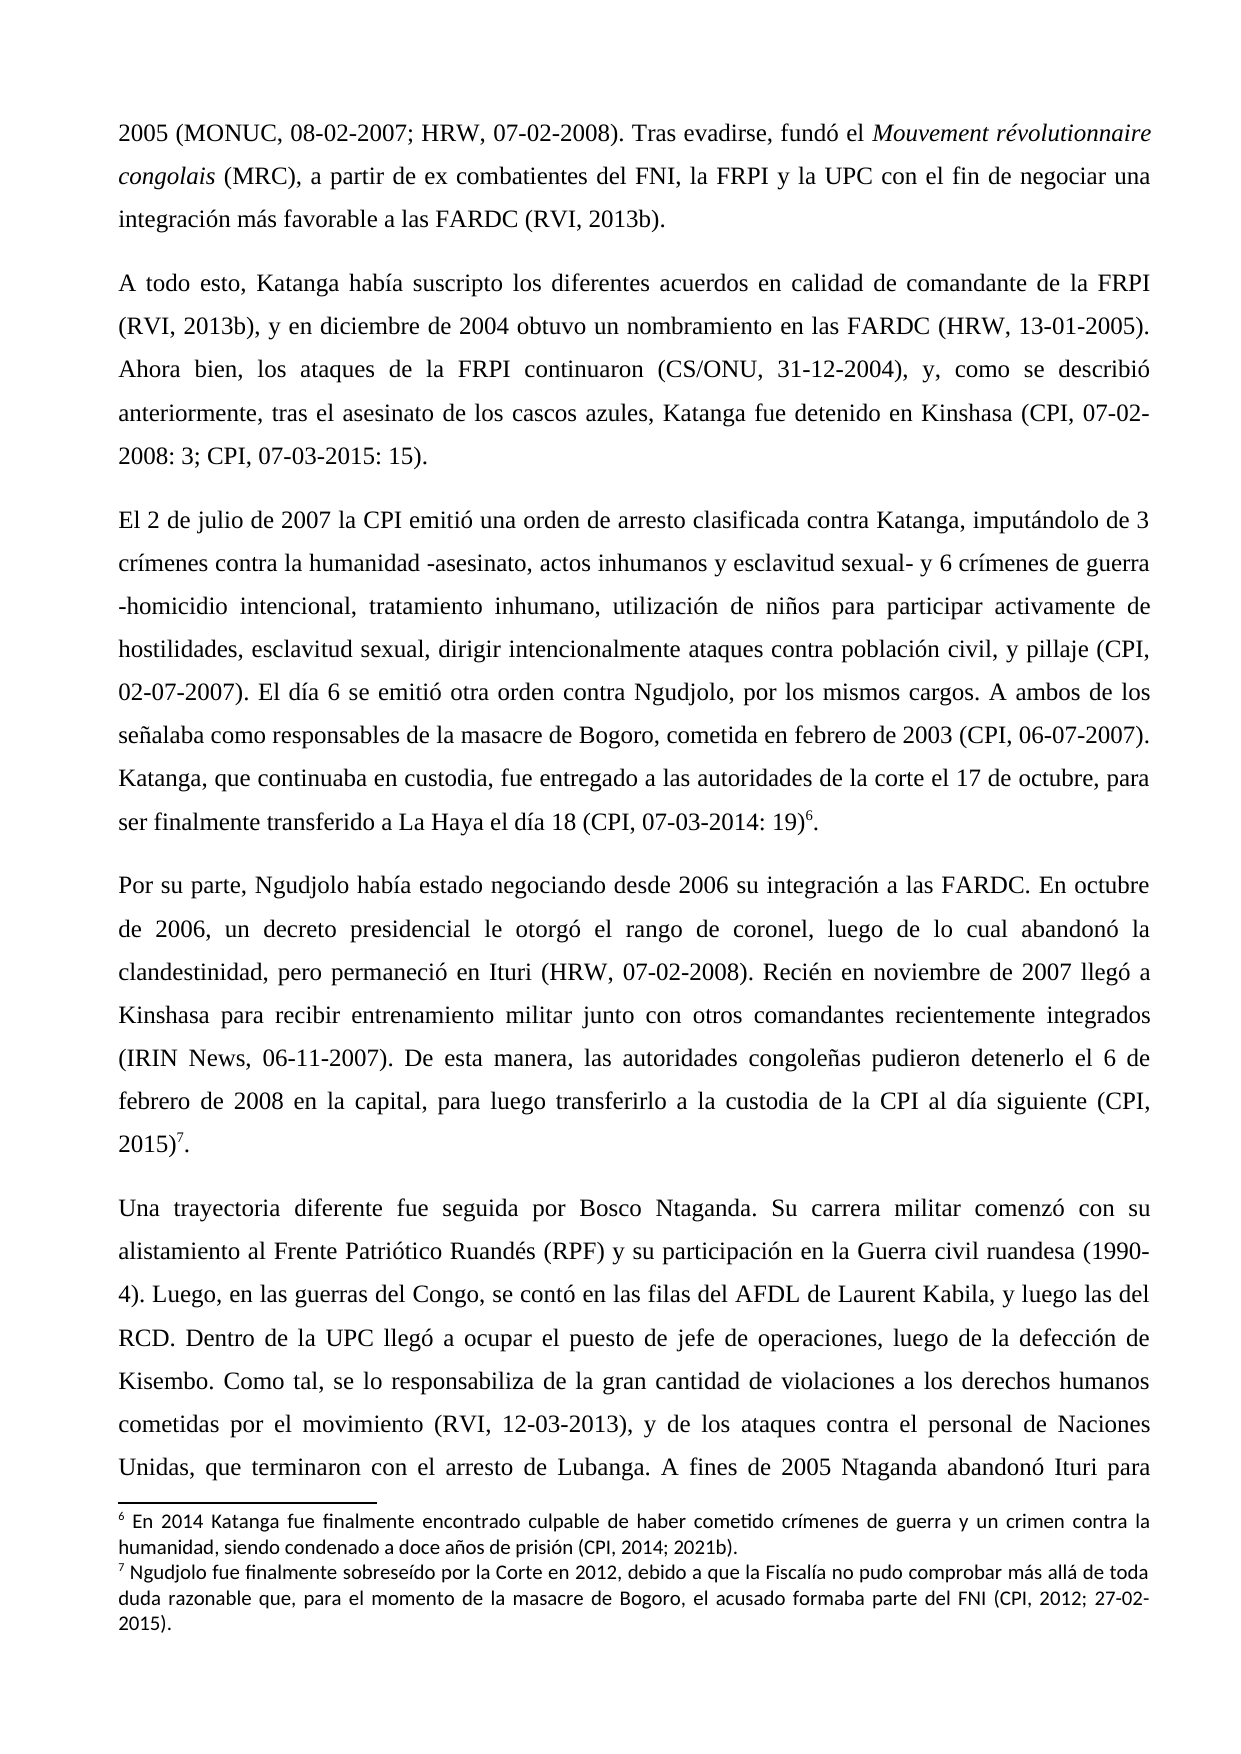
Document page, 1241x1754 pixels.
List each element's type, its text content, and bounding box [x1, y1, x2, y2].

text Por su parte, Ngudjolo había estado negociando desde 2006 su integración a las FARDC. En octubre de 2006, un decreto presidencial le otorgó el rango de coronel, luego de lo cual abandonó la clandestinidad, pero permaneció en Ituri (HRW, 07-02-2008). Recién en noviembre de 2007 llegó a Kinshasa para recibir entrenamiento militar junto con otros comandantes recientemente integrados (IRIN News, 06-11-2007). De esta manera, las autoridades congoleñas pudieron detenerlo el 6 de febrero de 2008 en la capital, para luego transferirlo a la custodia de la CPI al día siguiente (CPI, 2015). [118, 871, 1152, 1158]
text A todo esto, Katanga había suscripto los diferentes acuerdos en calidad de comandante de la FRPI (RVI, 2013b), y en diciembre de 2004 obtuvo un nombramiento en las FARDC (HRW, 13-01-2005). Ahora bien, los ataques de la FRPI continuaron (CS/ONU, 31-12-2004), y, como se describió anteriormente, tras el asesinato de los cascos azules, Katanga fue detenido en Kinshasa (CPI, 07-02-2008: 3; CPI, 07-03-2015: 15). [118, 268, 1152, 469]
text El 2 de julio de 2007 la CPI emitió una orden de arresto clasificada contra Katanga, imputándolo de 3 crímenes contra la humanidad -asesinato, actos inhumanos y esclavitud sexual- y 6 crímenes de guerra -homicidio intencional, tratamiento inhumano, utilización de niños para participar activamente de hostilidades, esclavitud sexual, dirigir intencionalmente ataques contra población civil, y pillaje (CPI, 02-07-2007). El día 6 se emitió otra orden contra Ngudjolo, por los mismos cargos. A ambos de los señalaba como responsables de la masacre de Bogoro, cometida en febrero de 2003 (CPI, 06-07-2007). Katanga, que continuaba en custodia, fue entregado a las autoridades de la corte el 17 de octubre, para ser finalmente transferido a La Haya el día 18 (CPI, 07-03-2014: 19). [118, 505, 1152, 835]
